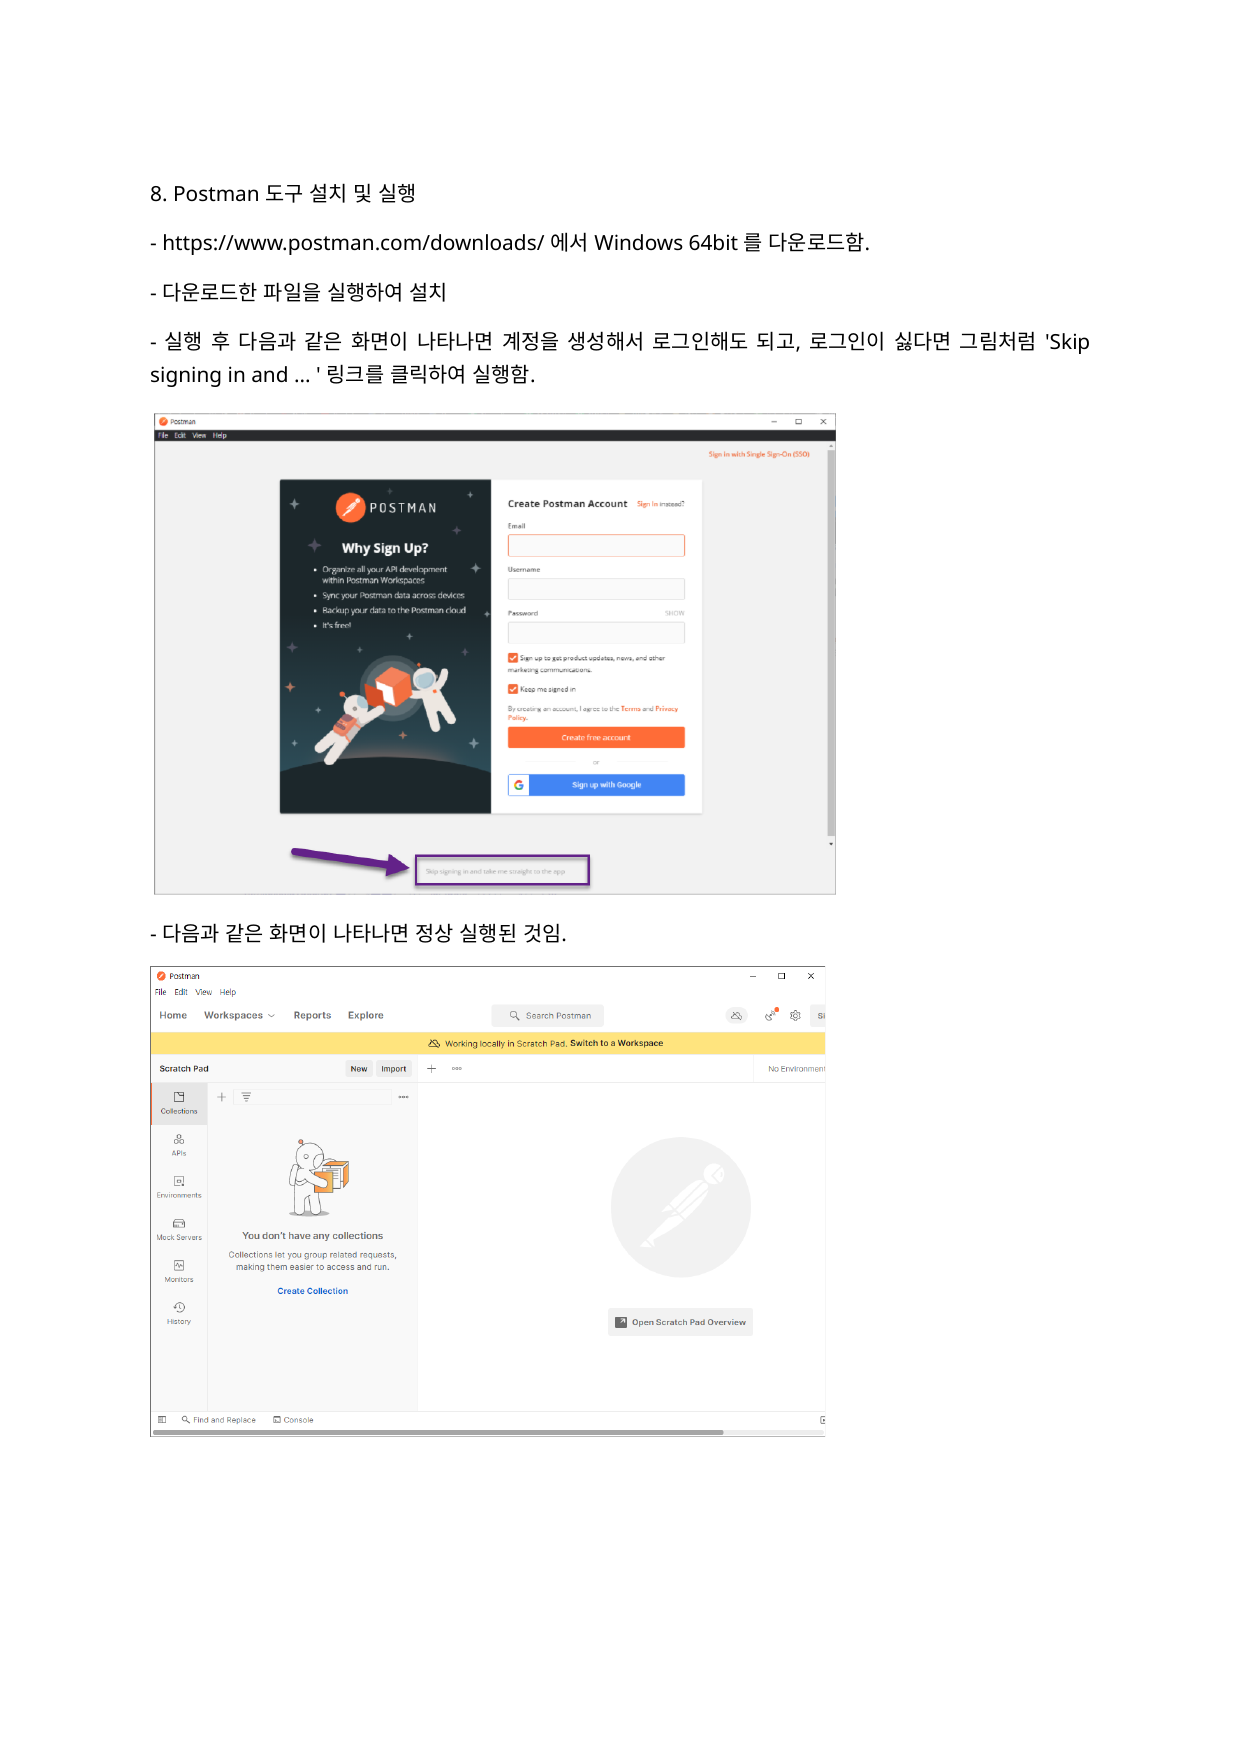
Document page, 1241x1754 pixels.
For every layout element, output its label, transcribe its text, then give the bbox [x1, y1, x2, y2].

picture [150, 407, 845, 898]
picture [150, 966, 826, 1437]
text 8. Postman 도구 설치 및 실행 [150, 177, 1090, 207]
text - 실행 후 다음과 같은 화면이 나타나면 계정을 생성해서 로그인해도 되고, 로그인이 싫다면 그림처럼 'Skip signing in and ... ' 링크를 클릭하여 실행함. [150, 325, 1090, 388]
text - 다음과 같은 화면이 나타나면 정상 실행된 것임. [150, 917, 1090, 947]
text - https://www.postman.com/downloads/ 에서 Windows 64bit 를 다운로드함. [150, 227, 1090, 257]
text - 다운로드한 파일을 실행하여 설치 [150, 276, 1090, 306]
